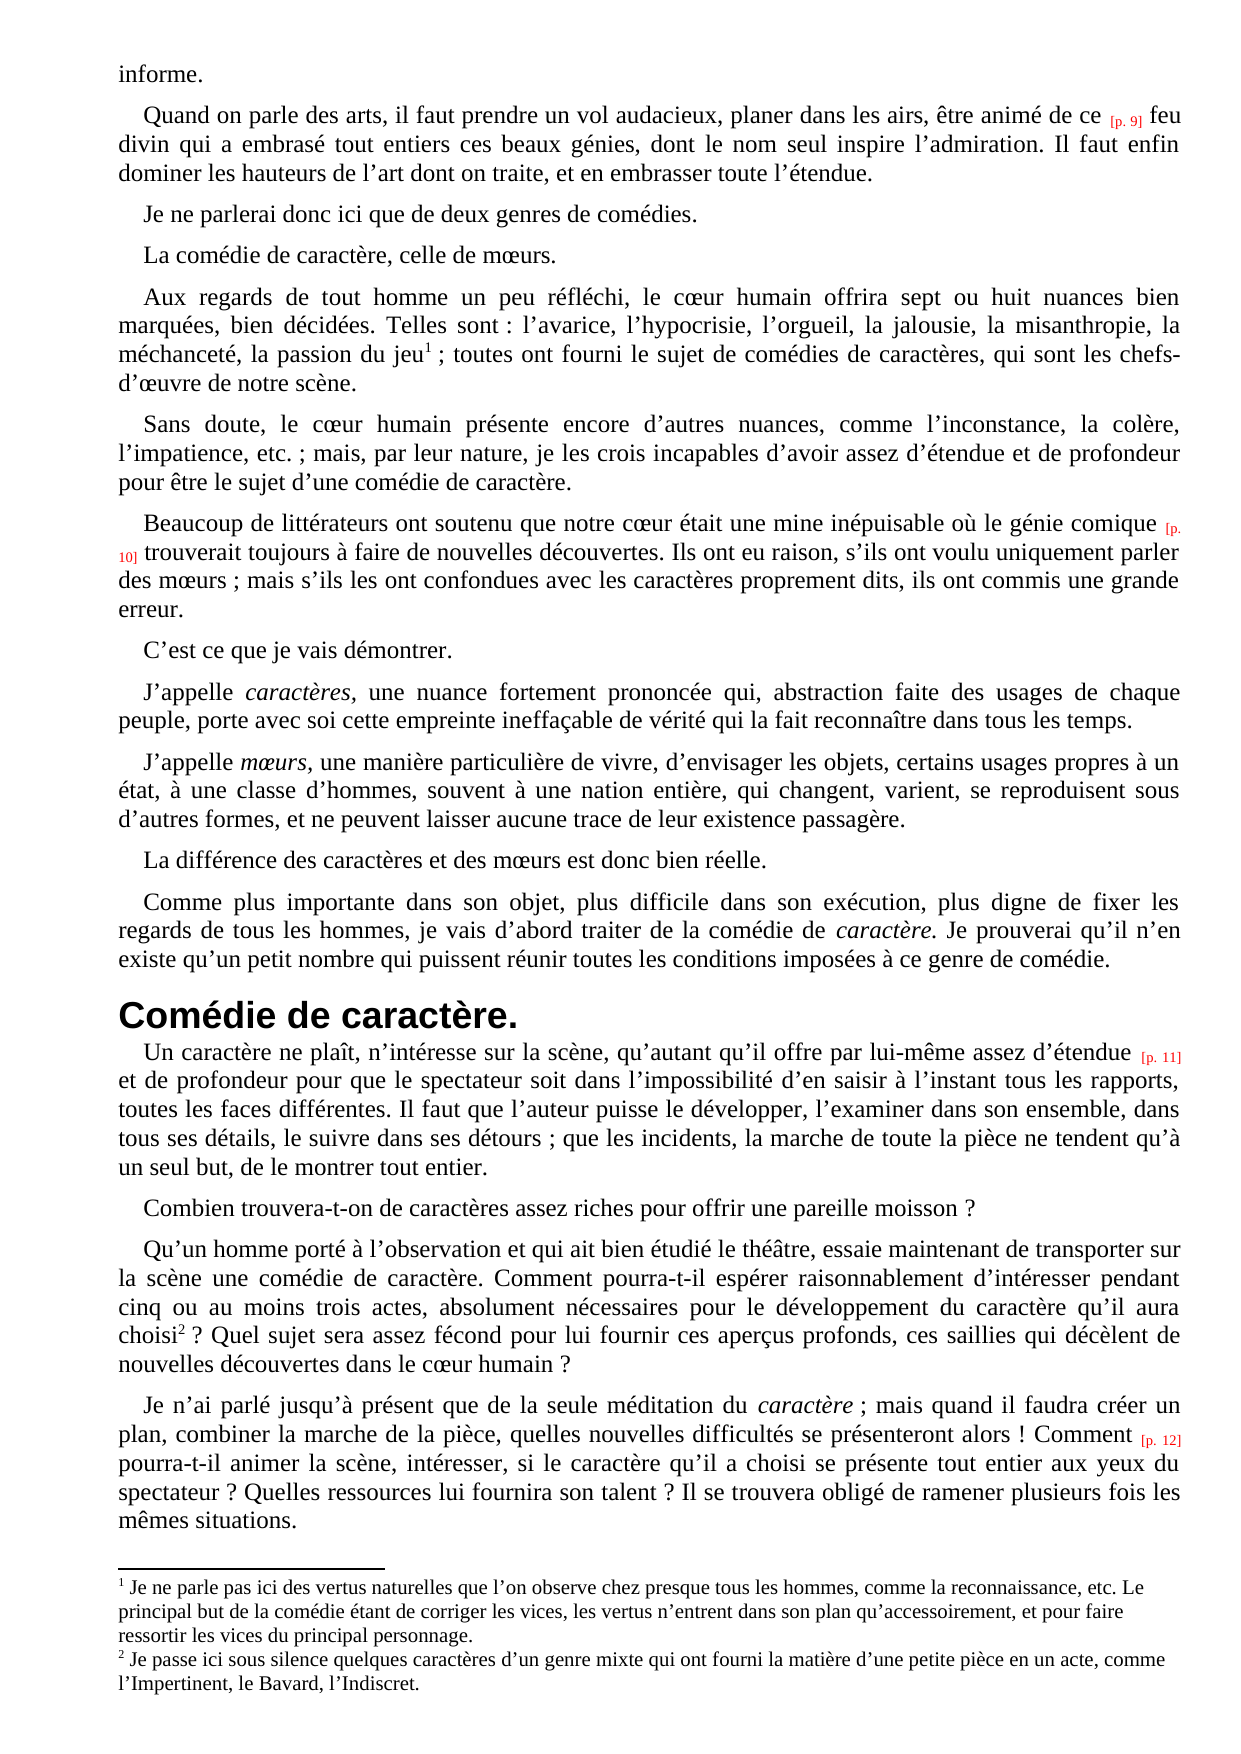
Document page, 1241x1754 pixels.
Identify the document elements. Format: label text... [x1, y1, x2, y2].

text Aux regards de tout homme un peu réfléchi, le cœur humain offrira sept ou huit nuances bien marquées, bien décidées. Telles sont : l’avarice, l’hypocrisie, l’orgueil, la jalousie, la misanthropie, la méchanceté, la passion du jeu ; toutes ont fourni le sujet de comédies de caractères, qui sont les chefs-d’œuvre de notre scène. [118, 282, 1181, 397]
text Quand on parle des arts, il faut prendre un vol audacieux, planer dans les airs, être animé de ce [p. 9] feu divin qui a embrasé tout entiers ces beaux génies, dont le nom seul inspire l’admiration. Il faut enfin dominer les hauteurs de l’art dont on traite, et en embrasser toute l’étendue. [118, 100, 1181, 187]
text La différence des caractères et des mœurs est donc bien réelle. [118, 845, 1181, 874]
text J’appelle mœurs, une manière particulière de vivre, d’envisager les objets, certains usages propres à un état, à une classe d’hommes, souvent à une nation entière, qui changent, varient, se reproduisent sous d’autres formes, et ne peuvent laisser aucune trace de leur existence passagère. [118, 747, 1181, 833]
subtitle Comédie de caractère. [118, 994, 1181, 1037]
text Un caractère ne plaît, n’intéresse sur la scène, qu’autant qu’il offre par lui-même assez d’étendue [p. 11] et de profondeur pour que le spectateur soit dans l’impossibilité d’en saisir à l’instant tous les rapports, toutes les faces différentes. Il faut que l’auteur puisse le développer, l’examiner dans son ensemble, dans tous ses détails, le suivre dans ses détours ; que les incidents, la marche de toute la pièce ne tendent qu’à un seul but, de le montrer tout entier. [118, 1037, 1181, 1181]
text Sans doute, le cœur humain présente encore d’autres nuances, comme l’inconstance, la colère, l’impatience, etc. ; mais, par leur nature, je les crois incapables d’avoir assez d’étendue et de profondeur pour être le sujet d’une comédie de caractère. [118, 409, 1181, 495]
text J’appelle caractères, une nuance fortement prononcée qui, abstraction faite des usages de chaque peuple, porte avec soi cette empreinte ineffaçable de vérité qui la fait reconnaître dans tous les temps. [118, 677, 1181, 734]
text Je n’ai parlé jusqu’à présent que de la seule méditation du caractère ; mais quand il faudra créer un plan, combiner la marche de la pièce, quelles nouvelles difficultés se présenteront alors ! Comment [p. 12] pourra-t-il animer la scène, intéresser, si le caractère qu’il a choisi se présente tout entier aux yeux du spectateur ? Quelles ressources lui fournira son talent ? Il se trouvera obligé de ramener plusieurs fois les mêmes situations. [118, 1391, 1181, 1534]
text C’est ce que je vais démontrer. [118, 635, 1181, 664]
text Beaucoup de littérateurs ont soutenu que notre cœur était une mine inépuisable où le génie comique [p. 10] trouverait toujours à faire de nouvelles découvertes. Ils ont eu raison, s’ils ont voulu uniquement parler des mœurs ; mais s’ils les ont confondues avec les caractères proprement dits, ils ont commis une grande erreur. [118, 508, 1181, 623]
text Comme plus importante dans son objet, plus difficile dans son exécution, plus digne de fixer les regards de tous les hommes, je vais d’abord traiter de la comédie de caractère. Je prouverai qu’il n’en existe qu’un petit nombre qui puissent réunir toutes les conditions imposées à ce genre de comédie. [118, 887, 1181, 973]
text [118, 59, 1181, 88]
text Combien trouvera-t-on de caractères assez riches pour offrir une pareille moisson ? [118, 1193, 1181, 1222]
text Je ne parlerai donc ici que de deux genres de comédies. [118, 199, 1181, 228]
text Qu’un homme porté à l’observation et qui ait bien étudié le théâtre, essaie maintenant de transporter sur la scène une comédie de caractère. Comment pourra-t-il espérer raisonnablement d’intéresser pendant cinq ou au moins trois actes, absolument nécessaires pour le développement du caractère qu’il aura choisi ? Quel sujet sera assez fécond pour lui fournir ces aperçus profonds, ces saillies qui décèlent de nouvelles découvertes dans le cœur humain ? [118, 1234, 1181, 1378]
text La comédie de caractère, celle de mœurs. [118, 240, 1181, 269]
